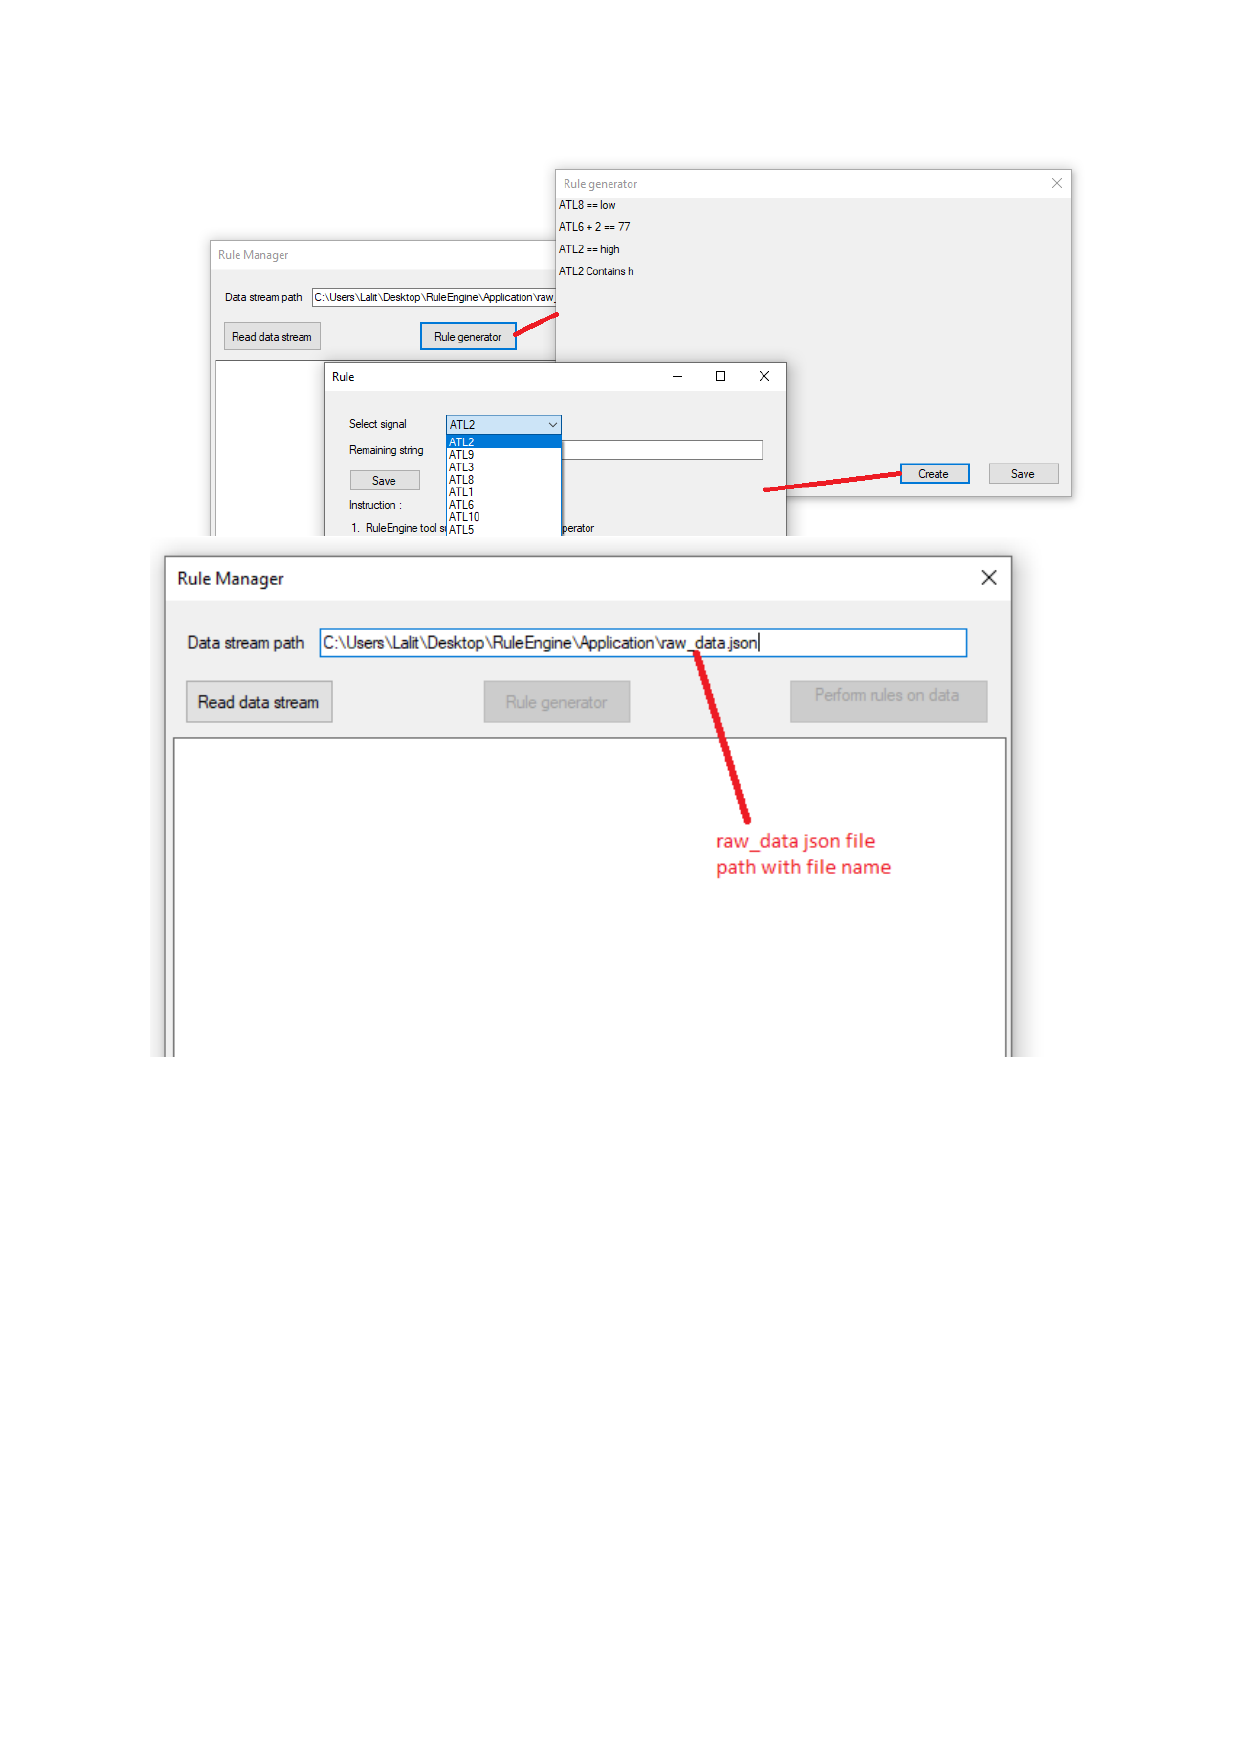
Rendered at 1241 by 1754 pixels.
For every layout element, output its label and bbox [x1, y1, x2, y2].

picture [150, 537, 1091, 1057]
picture [150, 150, 1091, 536]
